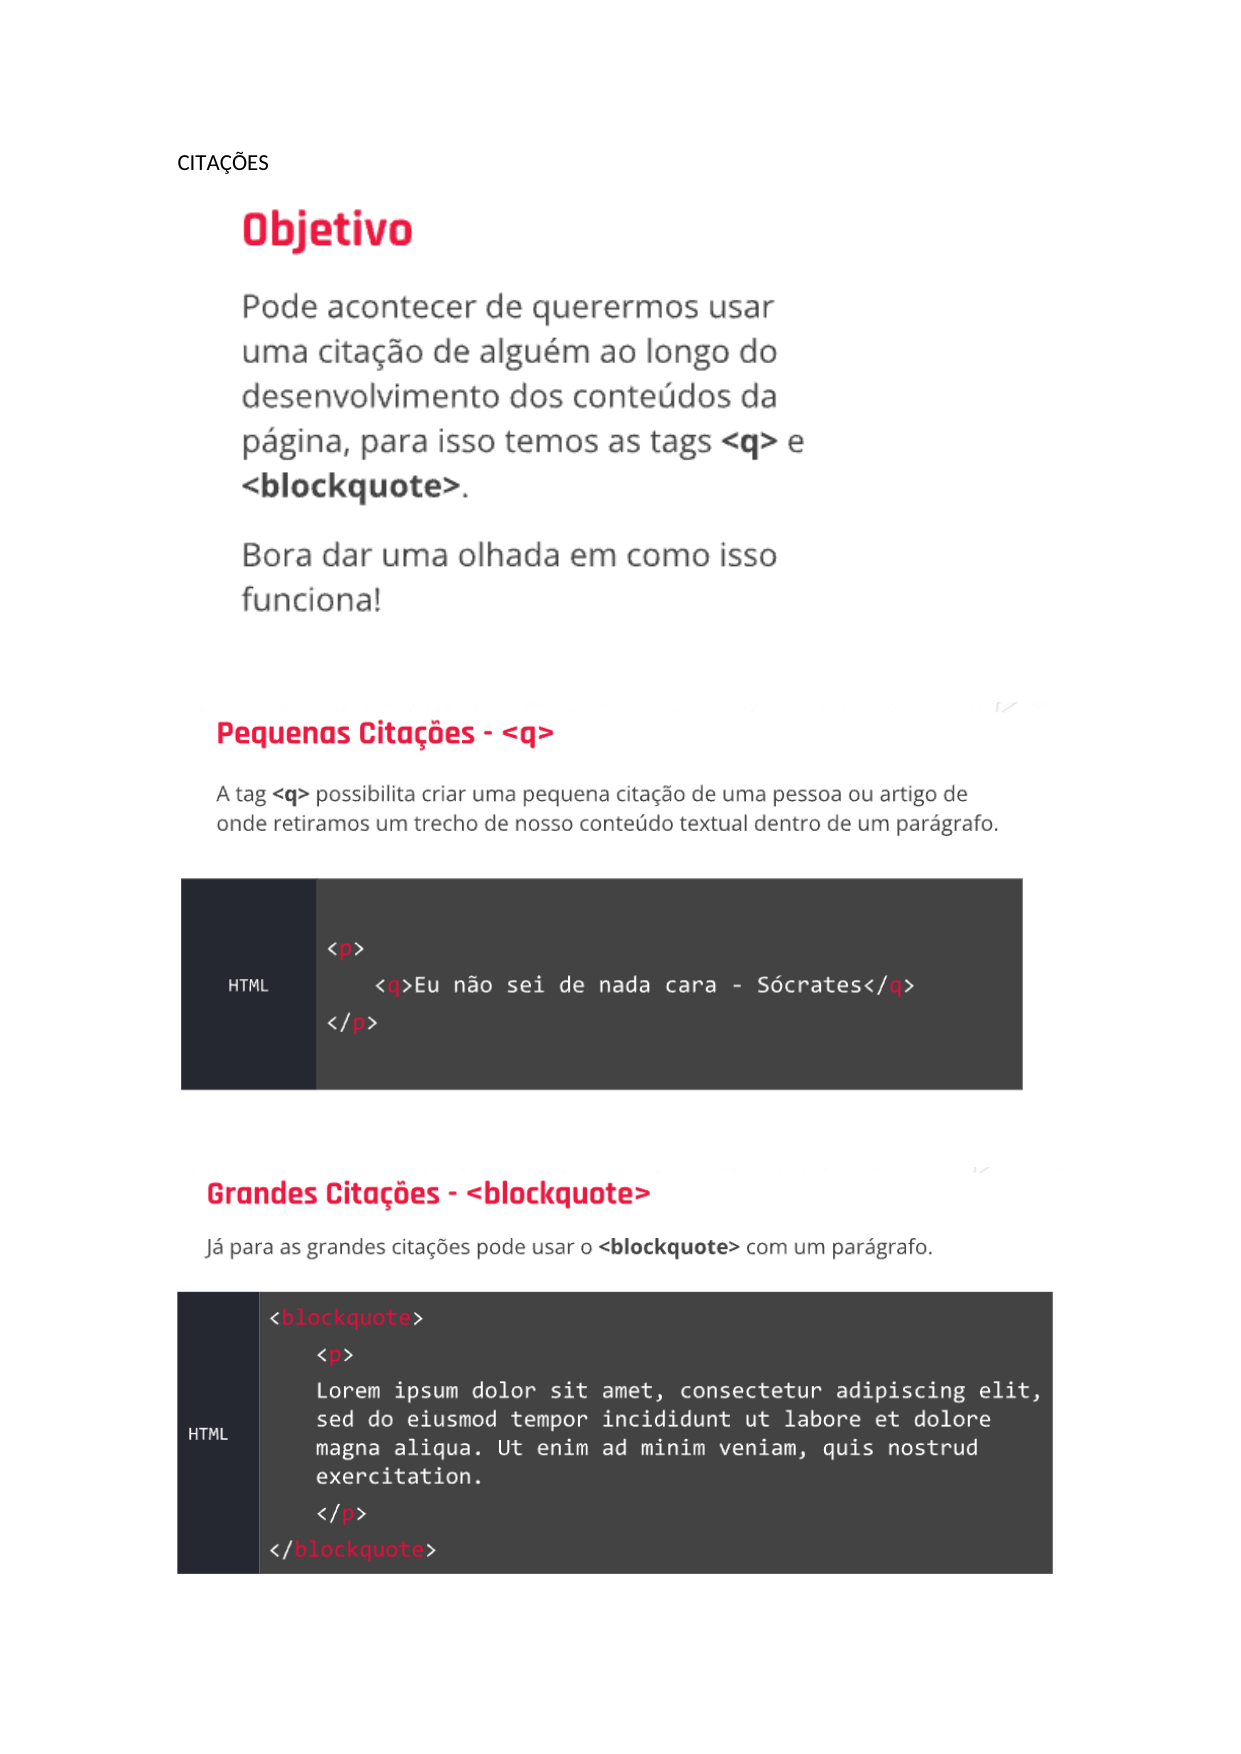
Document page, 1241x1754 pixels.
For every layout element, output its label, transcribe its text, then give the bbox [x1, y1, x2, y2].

picture [177, 1167, 1063, 1575]
picture [177, 702, 1063, 1103]
picture [177, 194, 895, 684]
text CITAÇÕES [177, 148, 1063, 176]
